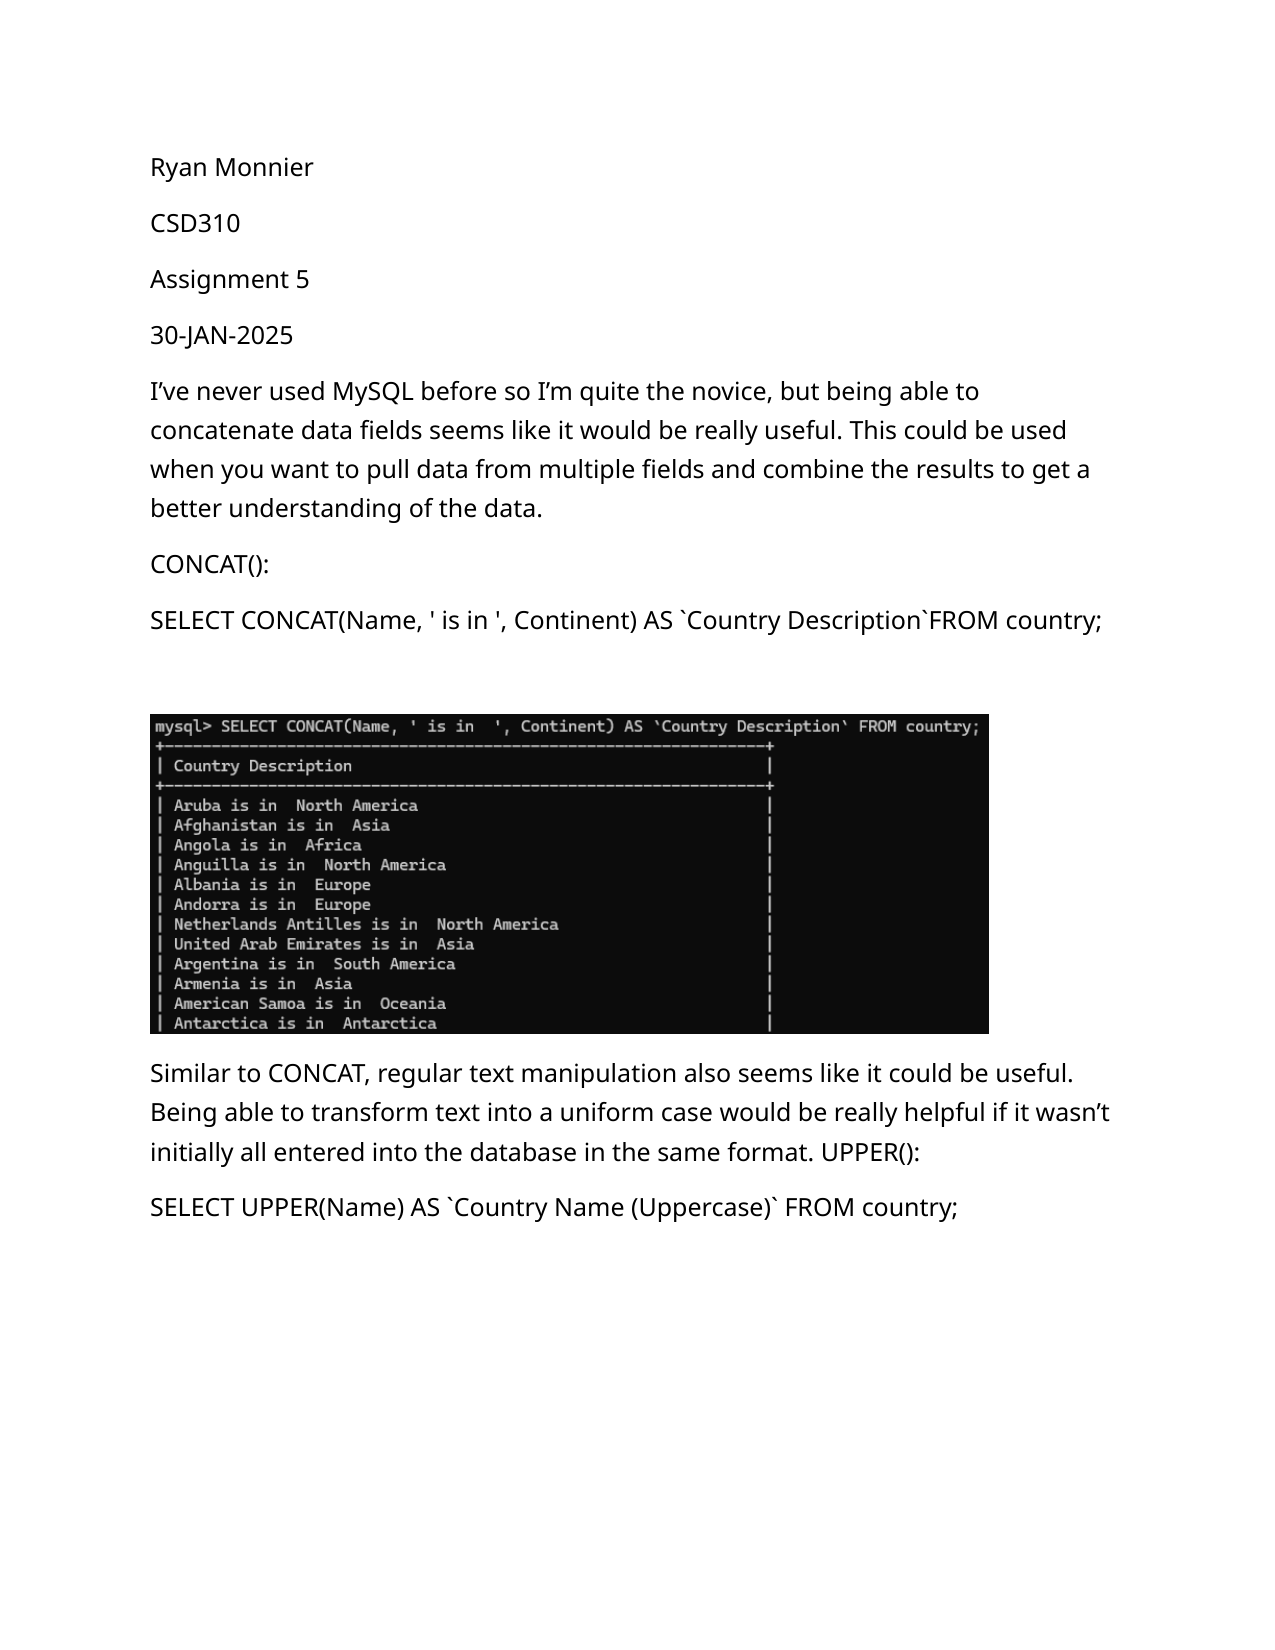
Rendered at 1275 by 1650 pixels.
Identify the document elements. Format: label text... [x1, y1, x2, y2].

text Ryan Monnier [150, 150, 1125, 184]
text CONCAT(): [150, 547, 1125, 581]
text SELECT UPPER(Name) AS `Country Name (Uppercase)` FROM country; [150, 1190, 1125, 1224]
text 30-JAN-2025 [150, 317, 1125, 352]
picture [150, 714, 989, 1034]
text SELECT CONCAT(Name, ' is in ', Continent) AS `Country Description`FROM country; [150, 602, 1125, 637]
text Similar to CONCAT, regular text manipulation also seems like it could be useful. Being able to transform text into a uniform case would be really helpful if it wasn’t initially all entered into the database in the same format. UPPER(): [150, 1056, 1125, 1168]
text Assignment 5 [150, 262, 1125, 296]
text I’ve never used MySQL before so I’m quite the novice, but being able to concatenate data fields seems like it would be really useful. This could be used when you want to pull data from multiple fields and combine the results to get a better understanding of the data. [150, 373, 1125, 525]
text CSD310 [150, 206, 1125, 240]
